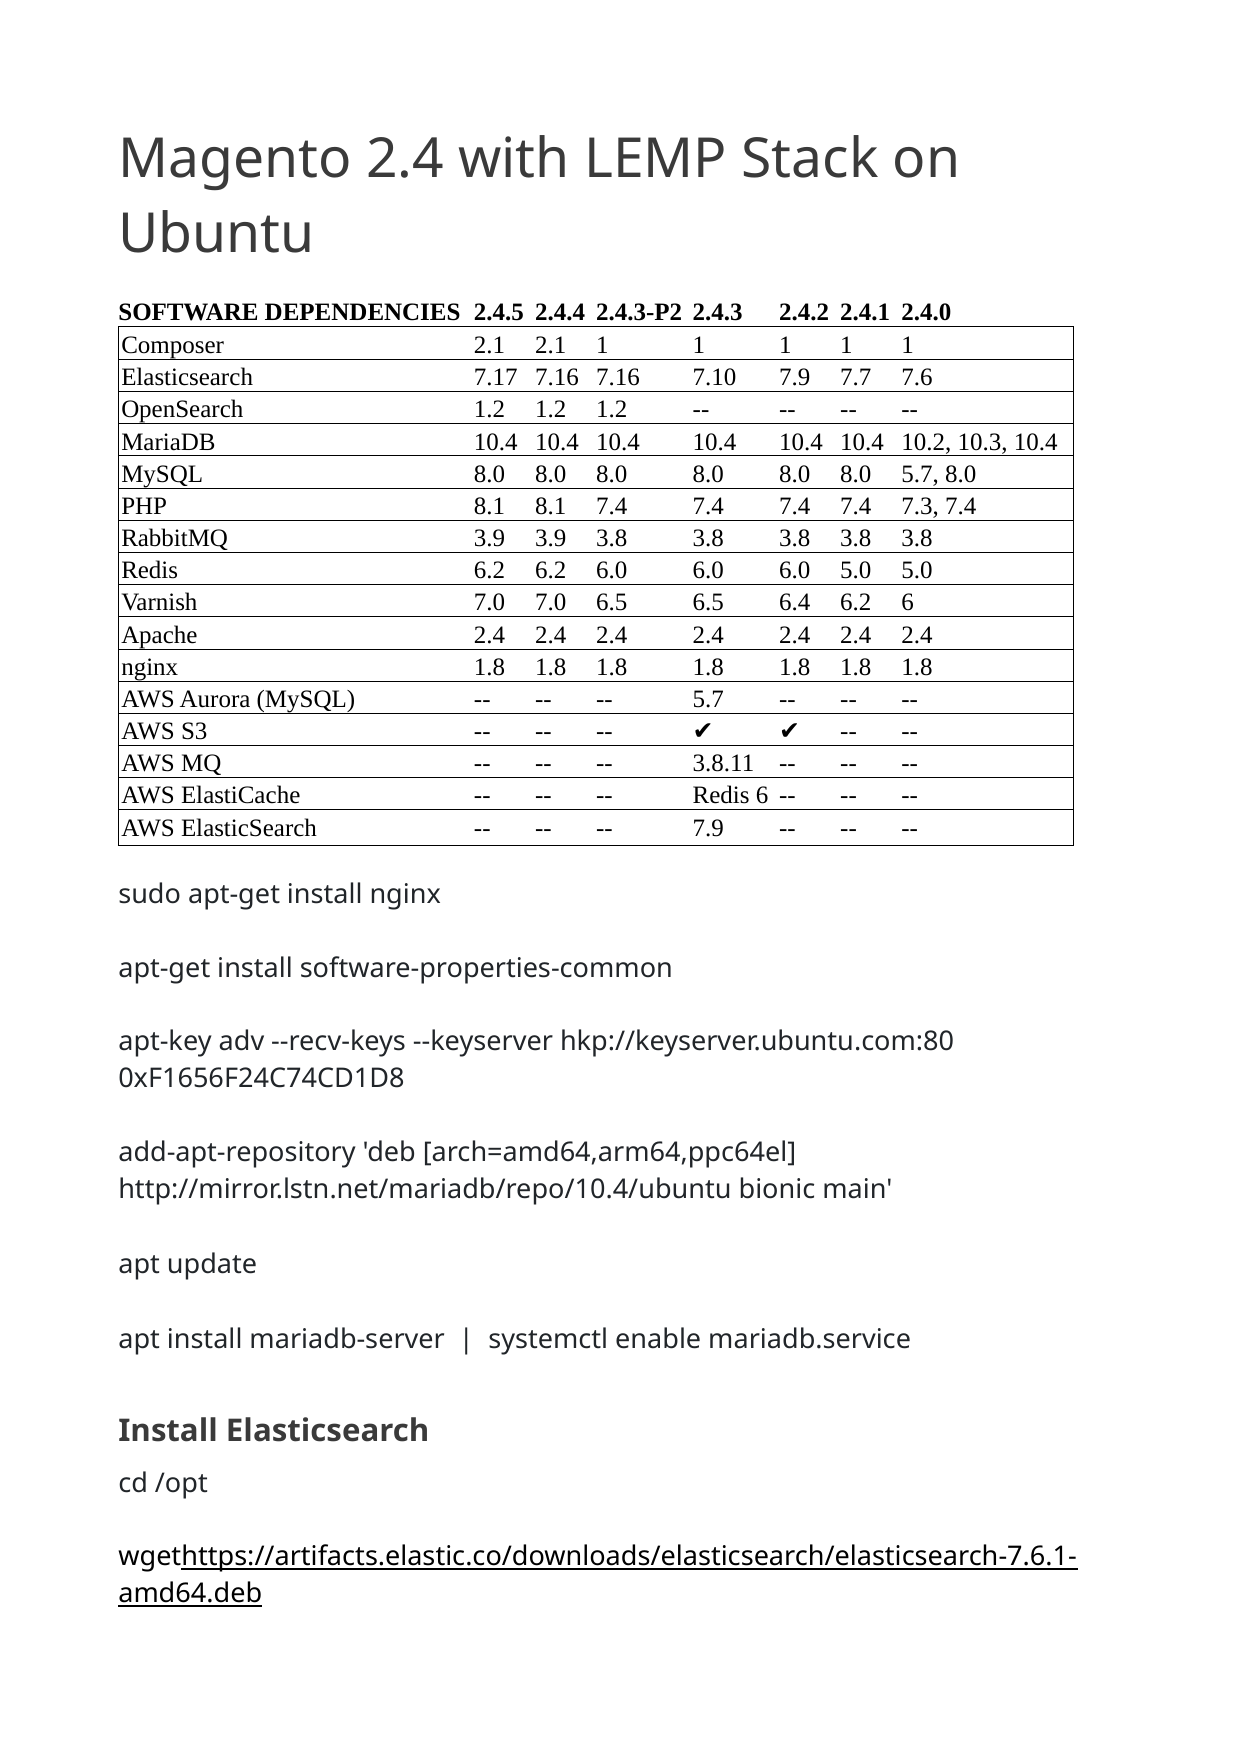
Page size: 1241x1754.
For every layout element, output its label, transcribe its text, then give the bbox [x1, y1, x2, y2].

table_cell 5.7, 8.0 [901, 456, 1073, 487]
table_cell -- [474, 714, 535, 745]
table_header SOFTWARE DEPENDENCIES [118, 297, 474, 326]
table_cell 1.8 [840, 650, 901, 681]
table_cell 1.2 [535, 392, 596, 423]
table_cell 1 [840, 327, 901, 359]
table_header 2.4.3 [693, 297, 779, 326]
table_header 2.4.1 [840, 297, 901, 326]
text apt install mariadb-server | systemctl enable mariadb.service [118, 1320, 1122, 1357]
table_cell MariaDB [119, 424, 474, 455]
table_cell -- [474, 746, 535, 777]
table_cell -- [535, 810, 596, 844]
table_cell 7.4 [596, 489, 692, 520]
table_cell 3.9 [474, 521, 535, 552]
table_cell 7.9 [779, 360, 840, 391]
table_header 2.4.5 [474, 297, 535, 326]
table_cell 6.0 [779, 553, 840, 584]
table_cell 3.8 [840, 521, 901, 552]
table_cell 6.4 [779, 585, 840, 616]
table_cell 2.4 [840, 617, 901, 648]
table_cell 2.4 [779, 617, 840, 648]
table_cell 10.4 [779, 424, 840, 455]
table_cell -- [535, 682, 596, 713]
table_cell 6.2 [840, 585, 901, 616]
table_cell RabbitMQ [119, 521, 474, 552]
table_cell 2.4 [596, 617, 692, 648]
table_cell 7.16 [596, 360, 692, 391]
table_cell -- [779, 778, 840, 809]
table_cell 8.0 [596, 456, 692, 487]
table_cell AWS S3 [119, 714, 474, 745]
table_cell -- [474, 682, 535, 713]
table_cell AWS MQ [119, 746, 474, 777]
table_cell -- [901, 778, 1073, 809]
table_header 2.4.0 [901, 297, 1073, 326]
table_header 2.4.4 [535, 297, 596, 326]
table_cell 7.0 [535, 585, 596, 616]
table_cell -- [596, 778, 692, 809]
table_cell -- [840, 714, 901, 745]
table_cell ✔️ [779, 714, 840, 745]
table_cell -- [596, 810, 692, 844]
table_cell 7.4 [779, 489, 840, 520]
table_cell 10.4 [693, 424, 779, 455]
text sudo apt-get install nginx [118, 874, 1122, 911]
subtitle Install Elasticsearch [118, 1408, 1122, 1451]
table_cell 8.0 [535, 456, 596, 487]
table_cell 7.17 [474, 360, 535, 391]
table_cell 2.4 [474, 617, 535, 648]
table_cell -- [779, 682, 840, 713]
text apt update [118, 1244, 1122, 1281]
table_cell 5.7 [693, 682, 779, 713]
table_cell 6.5 [693, 585, 779, 616]
table_cell 7.3, 7.4 [901, 489, 1073, 520]
table_cell 1.8 [779, 650, 840, 681]
table_cell 1 [693, 327, 779, 359]
table_cell Composer [119, 327, 474, 359]
table_cell -- [840, 746, 901, 777]
table_cell -- [474, 810, 535, 844]
table_cell 1.2 [596, 392, 692, 423]
table_cell 8.0 [779, 456, 840, 487]
table_cell 2.1 [474, 327, 535, 359]
table_cell 10.2, 10.3, 10.4 [901, 424, 1073, 455]
table_cell Redis 6 [693, 778, 779, 809]
table_cell 10.4 [474, 424, 535, 455]
table_cell 1 [901, 327, 1073, 359]
table_cell Apache [119, 617, 474, 648]
table_cell -- [901, 746, 1073, 777]
table_cell 7.16 [535, 360, 596, 391]
table_cell 6 [901, 585, 1073, 616]
table_cell 7.7 [840, 360, 901, 391]
table_cell 1.2 [474, 392, 535, 423]
table_header 2.4.2 [779, 297, 840, 326]
table_cell -- [901, 392, 1073, 423]
table_cell 5.0 [901, 553, 1073, 584]
table_cell -- [596, 746, 692, 777]
table_cell -- [535, 746, 596, 777]
table_cell 2.1 [535, 327, 596, 359]
table_cell -- [596, 714, 692, 745]
table_cell 1.8 [901, 650, 1073, 681]
table_cell 3.9 [535, 521, 596, 552]
table_cell -- [840, 682, 901, 713]
table_cell 7.4 [693, 489, 779, 520]
table_cell 6.2 [474, 553, 535, 584]
table_cell 3.8 [693, 521, 779, 552]
table_cell 6.2 [535, 553, 596, 584]
table_cell 8.0 [693, 456, 779, 487]
table_cell Elasticsearch [119, 360, 474, 391]
table_cell -- [901, 714, 1073, 745]
table_cell 3.8 [901, 521, 1073, 552]
text apt-key adv --recv-keys --keyserver hkp://keyserver.ubuntu.com:80 0xF1656F24C74CD1D8 [118, 1022, 1122, 1096]
table_cell 6.5 [596, 585, 692, 616]
table_cell -- [596, 682, 692, 713]
table_cell 7.4 [840, 489, 901, 520]
table_cell AWS ElastiCache [119, 778, 474, 809]
table_cell -- [901, 682, 1073, 713]
table_cell 7.0 [474, 585, 535, 616]
table_cell 7.6 [901, 360, 1073, 391]
table_cell 6.0 [693, 553, 779, 584]
text cd /opt [118, 1463, 1122, 1500]
table_cell 3.8.11 [693, 746, 779, 777]
table_header 2.4.3-P2 [596, 297, 692, 326]
table_cell 7.10 [693, 360, 779, 391]
table_cell -- [840, 810, 901, 844]
table_cell 5.0 [840, 553, 901, 584]
table_cell 10.4 [840, 424, 901, 455]
table_cell -- [901, 810, 1073, 844]
table_cell 8.0 [474, 456, 535, 487]
text add-apt-repository 'deb [arch=amd64,arm64,ppc64el] http://mirror.lstn.net/mariadb/repo/10.4/ubuntu bionic main' [118, 1132, 1122, 1206]
table_cell OpenSearch [119, 392, 474, 423]
table_cell 7.9 [693, 810, 779, 844]
table_cell 3.8 [596, 521, 692, 552]
subtitle Magento 2.4 with LEMP Stack on Ubuntu [118, 118, 1122, 268]
table_cell Varnish [119, 585, 474, 616]
table_cell 1 [779, 327, 840, 359]
table_cell -- [779, 746, 840, 777]
text wgethttps://artifacts.elastic.co/downloads/elasticsearch/elasticsearch-7.6.1-amd64.deb [118, 1537, 1122, 1611]
table_cell 10.4 [535, 424, 596, 455]
table_cell MySQL [119, 456, 474, 487]
table_cell 1.8 [474, 650, 535, 681]
table_cell 3.8 [779, 521, 840, 552]
table_cell 2.4 [535, 617, 596, 648]
table_cell -- [474, 778, 535, 809]
table_cell 10.4 [596, 424, 692, 455]
table_cell 6.0 [596, 553, 692, 584]
table_cell AWS Aurora (MySQL) [119, 682, 474, 713]
table_cell nginx [119, 650, 474, 681]
table_cell -- [779, 810, 840, 844]
table_cell 1.8 [596, 650, 692, 681]
table_cell 1 [596, 327, 692, 359]
table_cell -- [535, 714, 596, 745]
table_cell 2.4 [901, 617, 1073, 648]
table_cell -- [693, 392, 779, 423]
table_cell -- [779, 392, 840, 423]
table_cell 8.1 [474, 489, 535, 520]
table_cell Redis [119, 553, 474, 584]
table_cell -- [840, 778, 901, 809]
table_cell 1.8 [535, 650, 596, 681]
table_cell AWS ElasticSearch [119, 810, 474, 844]
table_cell 8.0 [840, 456, 901, 487]
table_cell -- [535, 778, 596, 809]
table_cell PHP [119, 489, 474, 520]
table_cell 8.1 [535, 489, 596, 520]
text apt-get install software-properties-common [118, 948, 1122, 985]
table_cell 2.4 [693, 617, 779, 648]
table_cell -- [840, 392, 901, 423]
table_cell ✔️ [693, 714, 779, 745]
table_cell 1.8 [693, 650, 779, 681]
